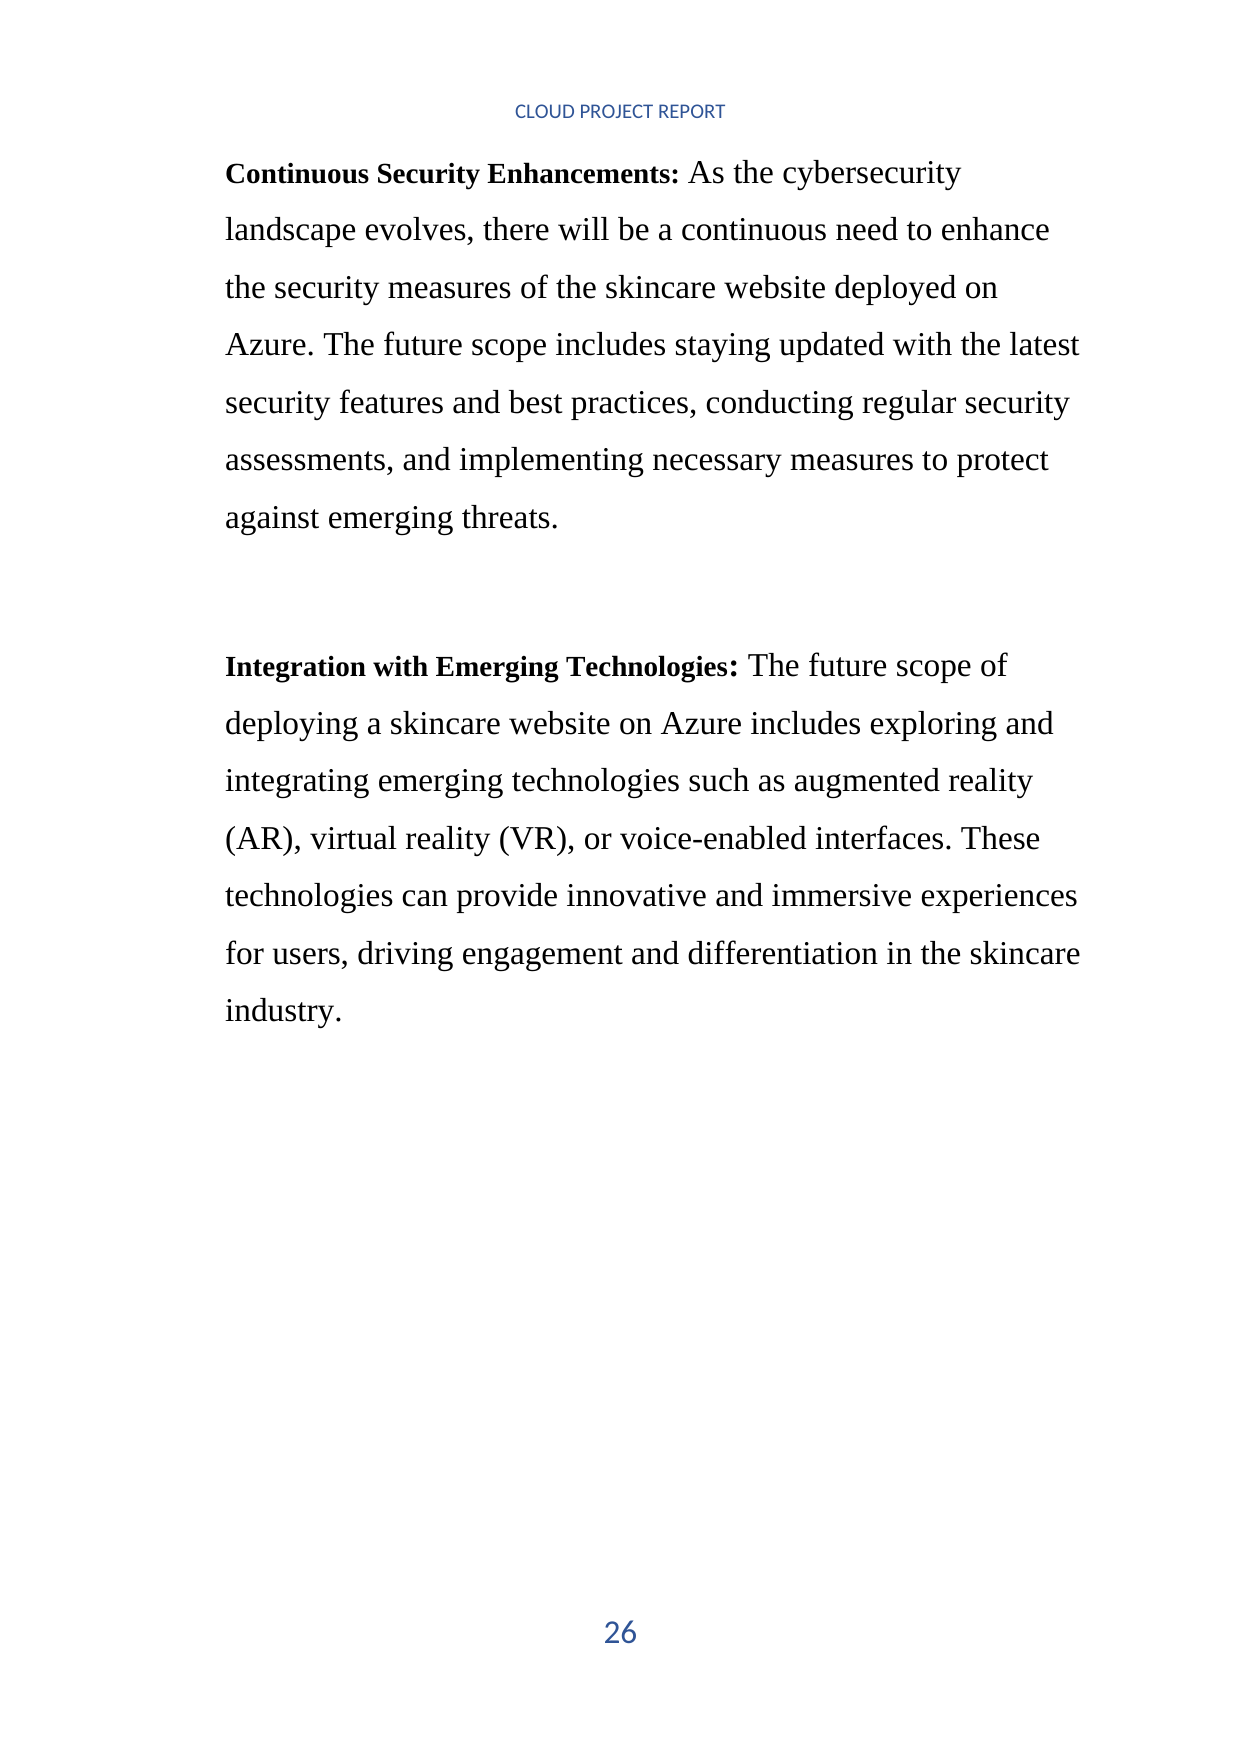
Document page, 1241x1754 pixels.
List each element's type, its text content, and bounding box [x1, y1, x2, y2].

text Continuous Security Enhancements: As the cybersecurity landscape evolves, there will be a continuous need to enhance the security measures of the skincare website deployed on Azure. The future scope includes staying updated with the latest security features and best practices, conducting regular security assessments, and implementing necessary measures to protect against emerging threats. [225, 152, 1090, 536]
text Integration with Emerging Technologies: The future scope of deploying a skincare website on Azure includes exploring and integrating emerging technologies such as augmented reality (AR), virtual reality (VR), or voice-enabled interfaces. These technologies can provide innovative and immersive experiences for users, driving engagement and differentiation in the skincare industry. [225, 646, 1090, 1029]
